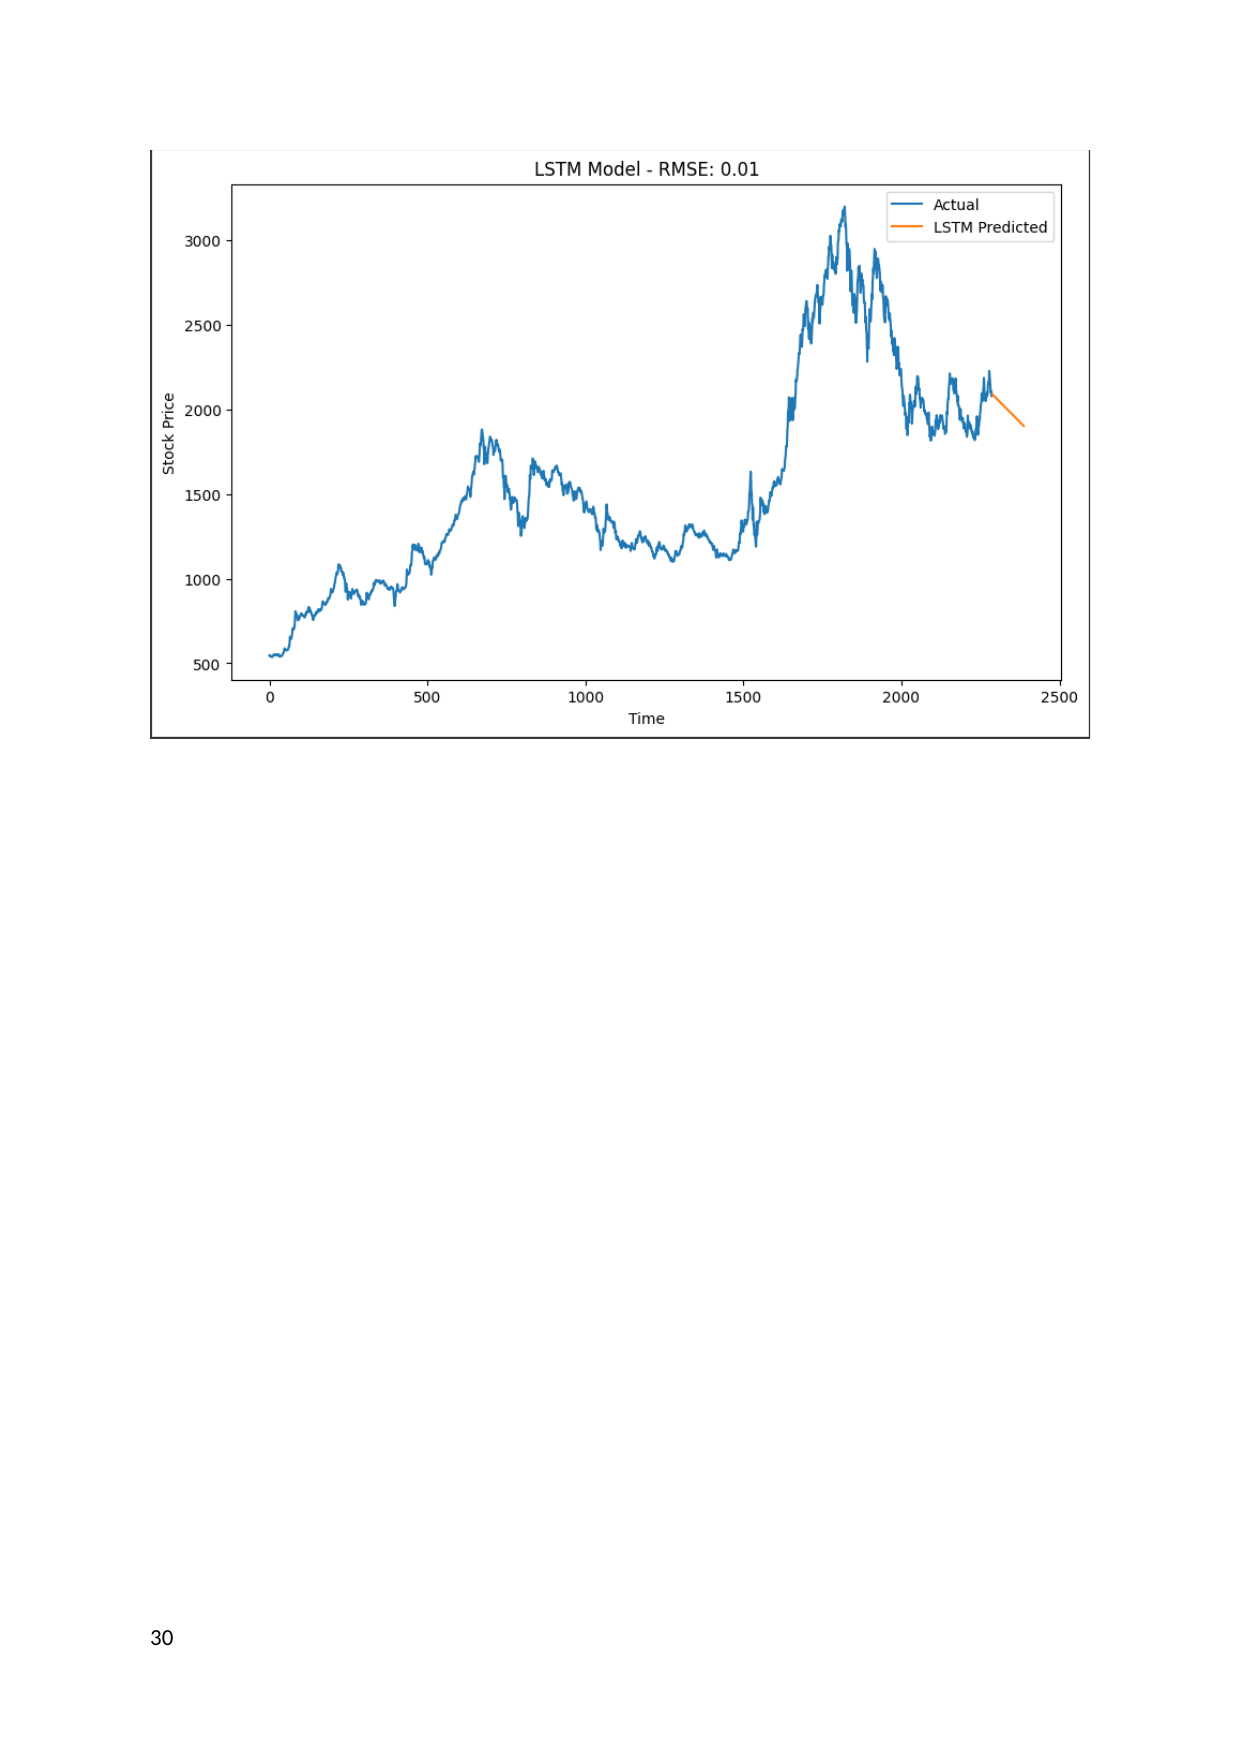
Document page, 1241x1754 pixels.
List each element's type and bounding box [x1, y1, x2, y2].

picture [150, 150, 1091, 739]
